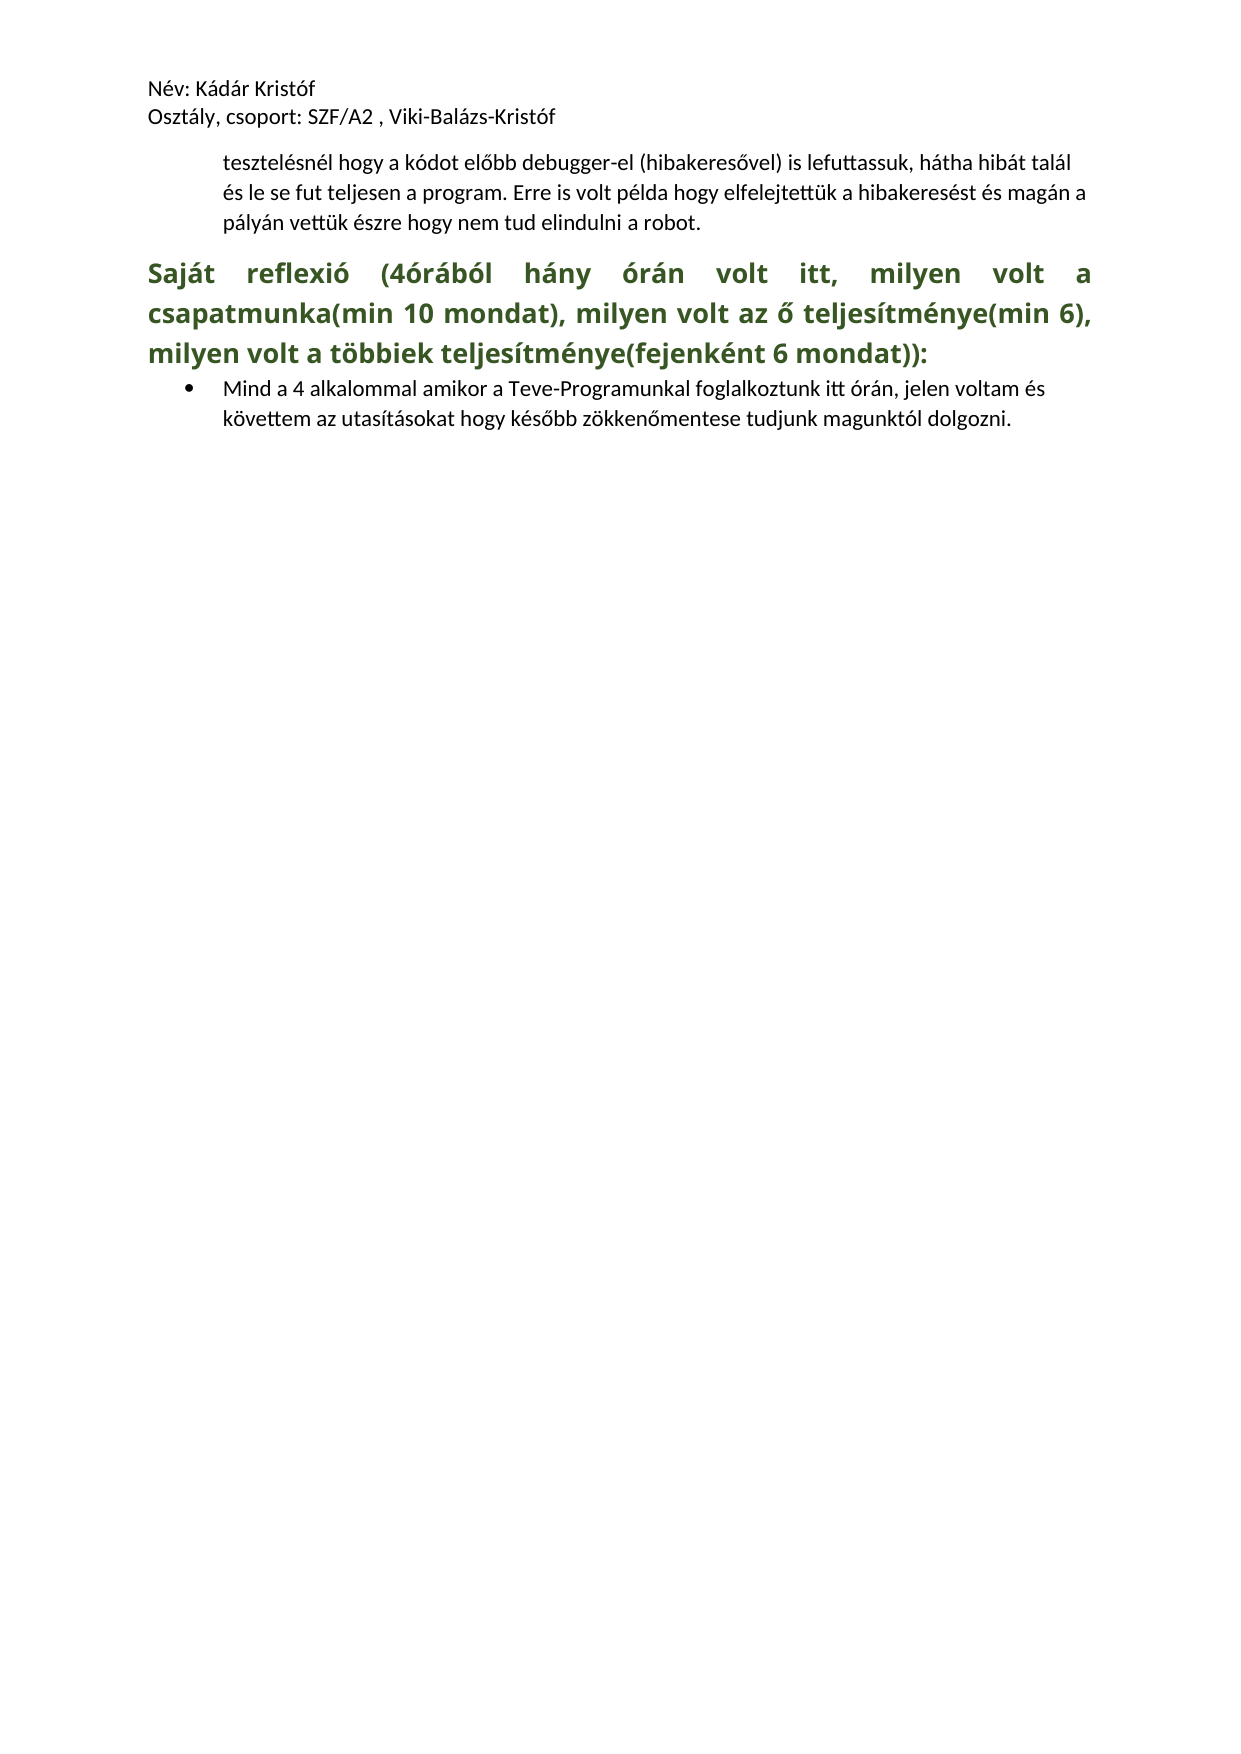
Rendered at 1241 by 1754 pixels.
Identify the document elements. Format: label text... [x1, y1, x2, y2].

subtitle Saját reflexió (4órából hány órán volt itt, milyen volt a csapatmunka(min 10 mondat), milyen volt az ő teljesítménye(min 6), milyen volt a többiek teljesítménye(fejenként 6 mondat)): [148, 255, 1093, 371]
list Mind a 4 alkalommal amikor a Teve-Programunkal foglalkoztunk itt órán, jelen voltam és követtem az utasításokat hogy később zökkenőmentese tudjunk magunktól dolgozni. [185, 374, 1093, 432]
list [185, 148, 1093, 236]
